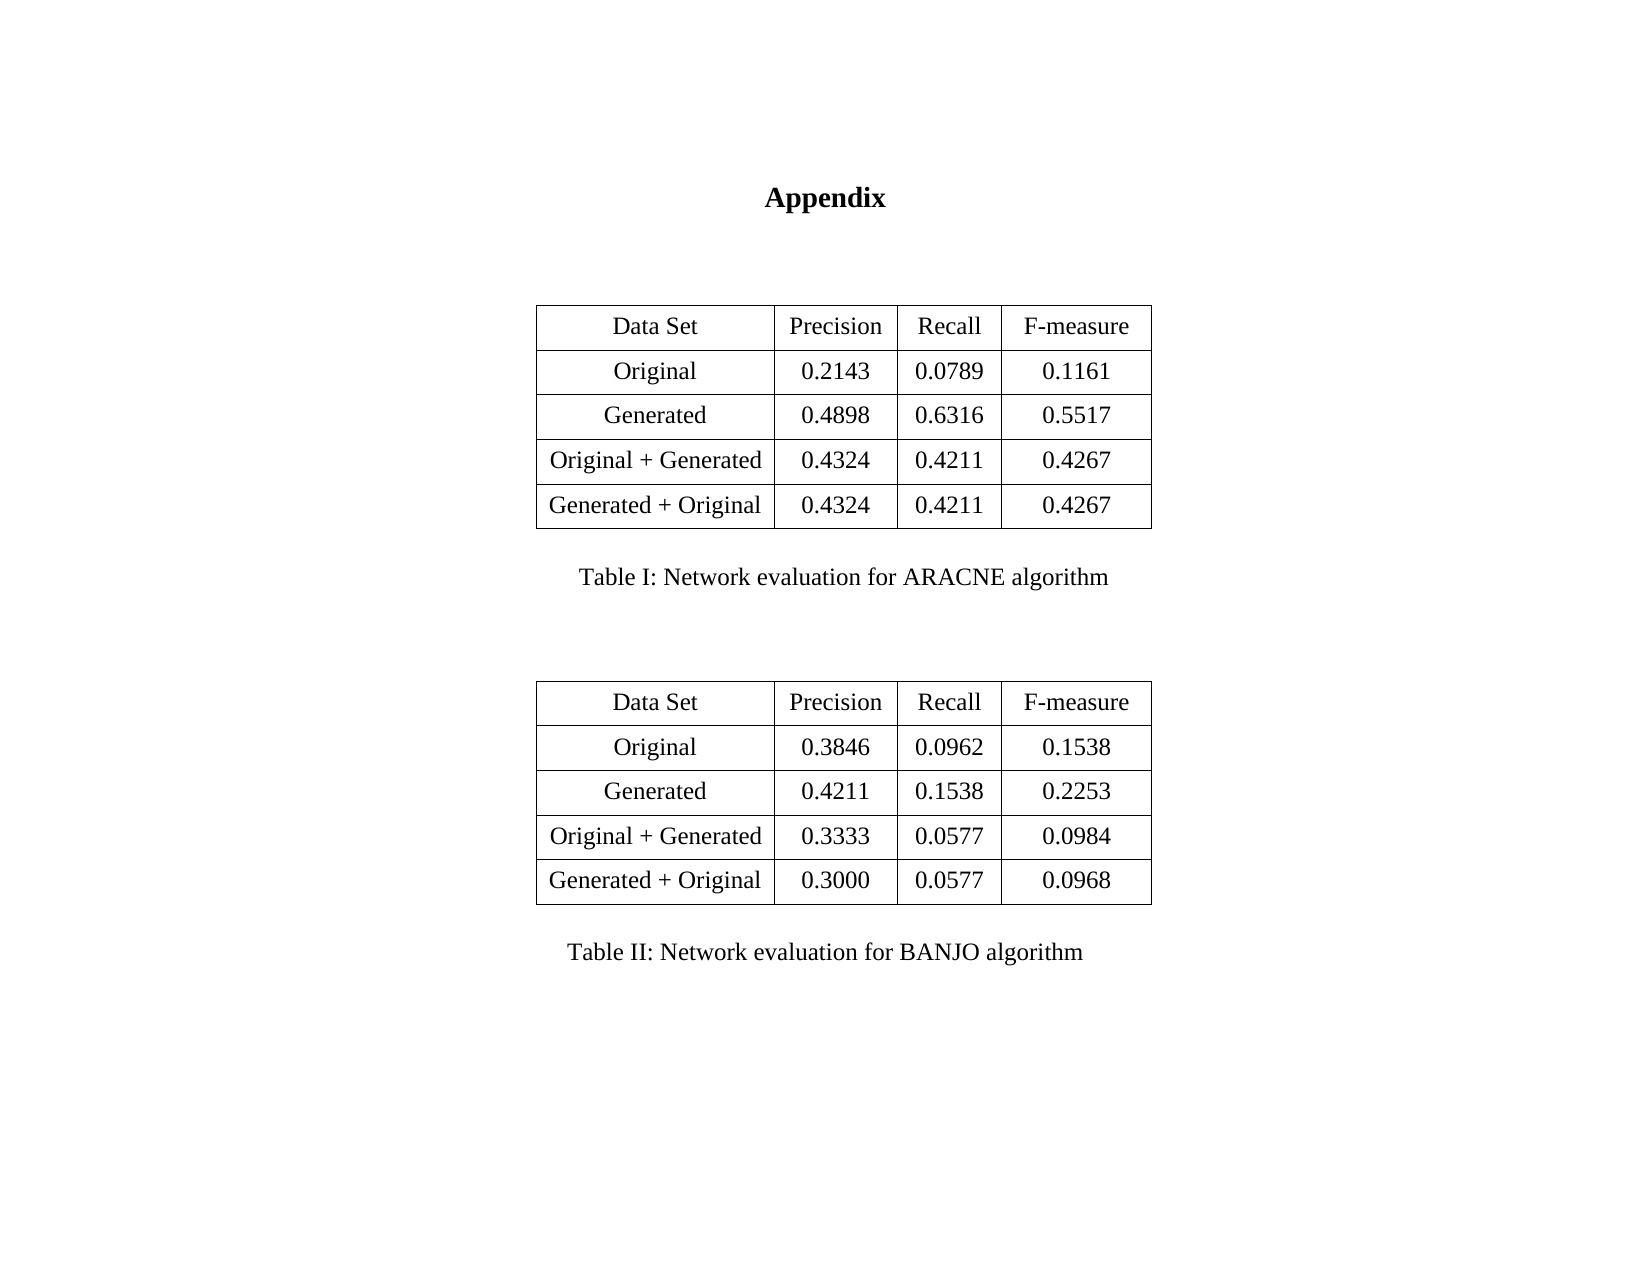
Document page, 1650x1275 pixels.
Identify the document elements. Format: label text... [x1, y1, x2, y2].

table_header F-measure [1002, 682, 1151, 725]
table_cell 0.3333 [775, 816, 897, 859]
table_cell 0.1538 [1002, 726, 1151, 770]
table_cell 0.1538 [898, 771, 1001, 814]
table_cell 0.0789 [898, 351, 1001, 394]
table_header Precision [775, 682, 897, 725]
table_cell 0.4267 [1002, 440, 1151, 483]
table_cell 0.4211 [898, 440, 1001, 483]
table_cell 0.2253 [1002, 771, 1151, 814]
table_cell 0.1161 [1002, 351, 1151, 394]
table_cell 0.0968 [1002, 860, 1151, 904]
table_header F-measure [1002, 306, 1151, 350]
table_cell 0.4211 [775, 771, 897, 814]
table_cell Generated + Original [537, 485, 774, 528]
table_cell 0.0962 [898, 726, 1001, 770]
table_header Data Set [537, 306, 774, 350]
table_cell Original + Generated [537, 816, 774, 859]
table_header Data Set [537, 682, 774, 725]
table_header Recall [898, 682, 1001, 725]
table_cell Generated [537, 771, 774, 814]
table_cell 0.3000 [775, 860, 897, 904]
table_cell Original [537, 726, 774, 770]
table_cell 0.4898 [775, 395, 897, 439]
table_cell 0.4324 [775, 485, 897, 528]
table_cell 0.2143 [775, 351, 897, 394]
table_header Recall [898, 306, 1001, 350]
text Table I: Network evaluation for ARACNE algorithm [148, 562, 1502, 590]
table_cell Original + Generated [537, 440, 774, 483]
table_cell Generated + Original [537, 860, 774, 904]
text Table II: Network evaluation for BANJO algorithm [148, 937, 1502, 966]
table_cell 0.0984 [1002, 816, 1151, 859]
table_cell 0.0577 [898, 816, 1001, 859]
table_cell 0.4324 [775, 440, 897, 483]
table_cell Original [537, 351, 774, 394]
table_cell 0.5517 [1002, 395, 1151, 439]
table_cell 0.4267 [1002, 485, 1151, 528]
text Appendix [148, 181, 1502, 214]
table_cell 0.3846 [775, 726, 897, 770]
table_cell 0.4211 [898, 485, 1001, 528]
table_cell Generated [537, 395, 774, 439]
table_header Precision [775, 306, 897, 350]
table_cell 0.0577 [898, 860, 1001, 904]
table_cell 0.6316 [898, 395, 1001, 439]
